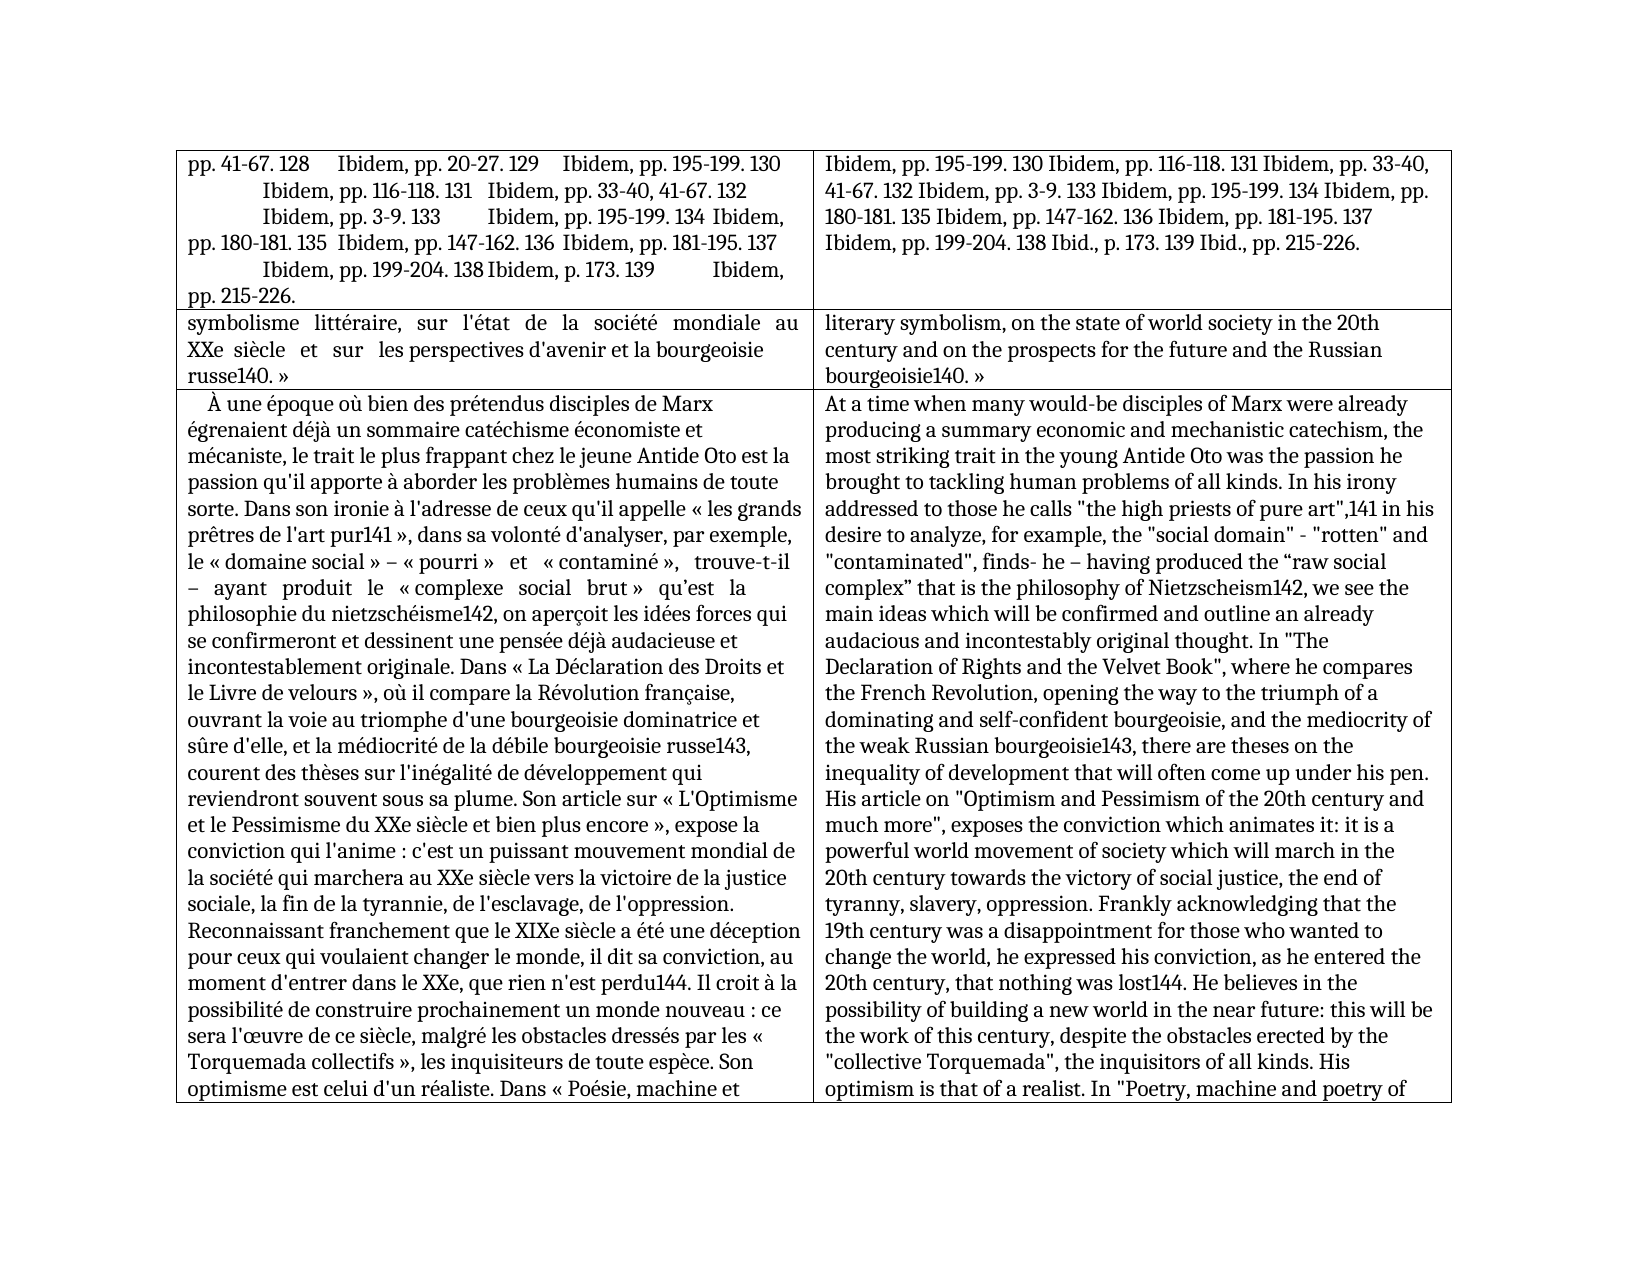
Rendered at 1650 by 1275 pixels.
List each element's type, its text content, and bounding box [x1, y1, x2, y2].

table_cell symbolisme littéraire, sur l'état de la société mondiale au XXe siècle et sur les perspectives d'avenir et la bourgeoisie russe140. » [177, 310, 813, 389]
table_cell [814, 151, 1451, 309]
table_cell literary symbolism, on the state of world society in the 20th century and on the prospects for the future and the Russian bourgeoisie140. » [814, 310, 1451, 389]
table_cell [177, 390, 813, 1102]
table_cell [177, 151, 813, 309]
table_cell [814, 390, 1451, 1102]
